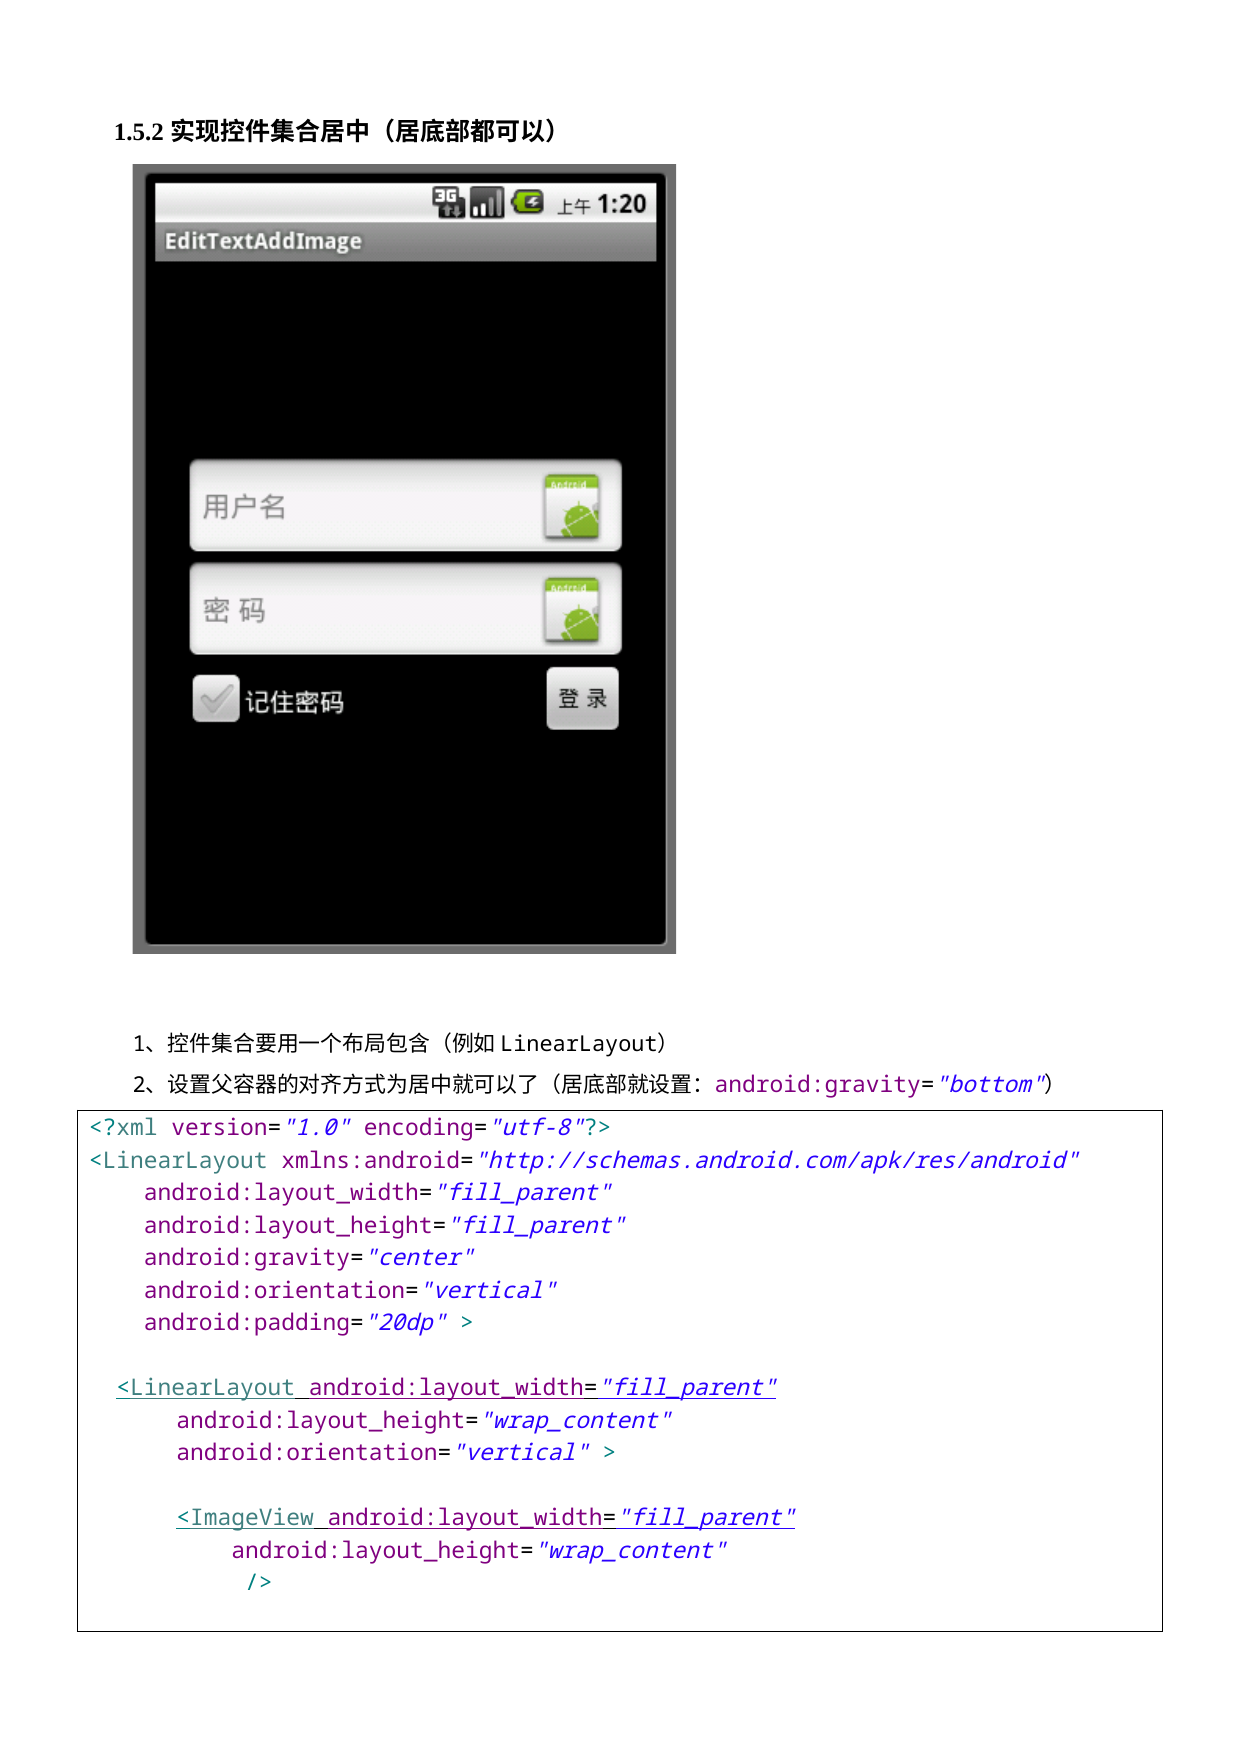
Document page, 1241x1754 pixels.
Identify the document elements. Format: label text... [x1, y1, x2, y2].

text 1、控件集合要用一个布局包含（例如LinearLayout） [89, 1025, 1152, 1058]
text 2、设置父容器的对齐方式为居中就可以了（居底部就设置：android:gravity="bottom"） [89, 1067, 1152, 1100]
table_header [78, 1111, 1162, 1631]
picture [132, 164, 677, 954]
subtitle 1.5.2 实现控件集合居中（居底部都可以） [89, 97, 1152, 162]
